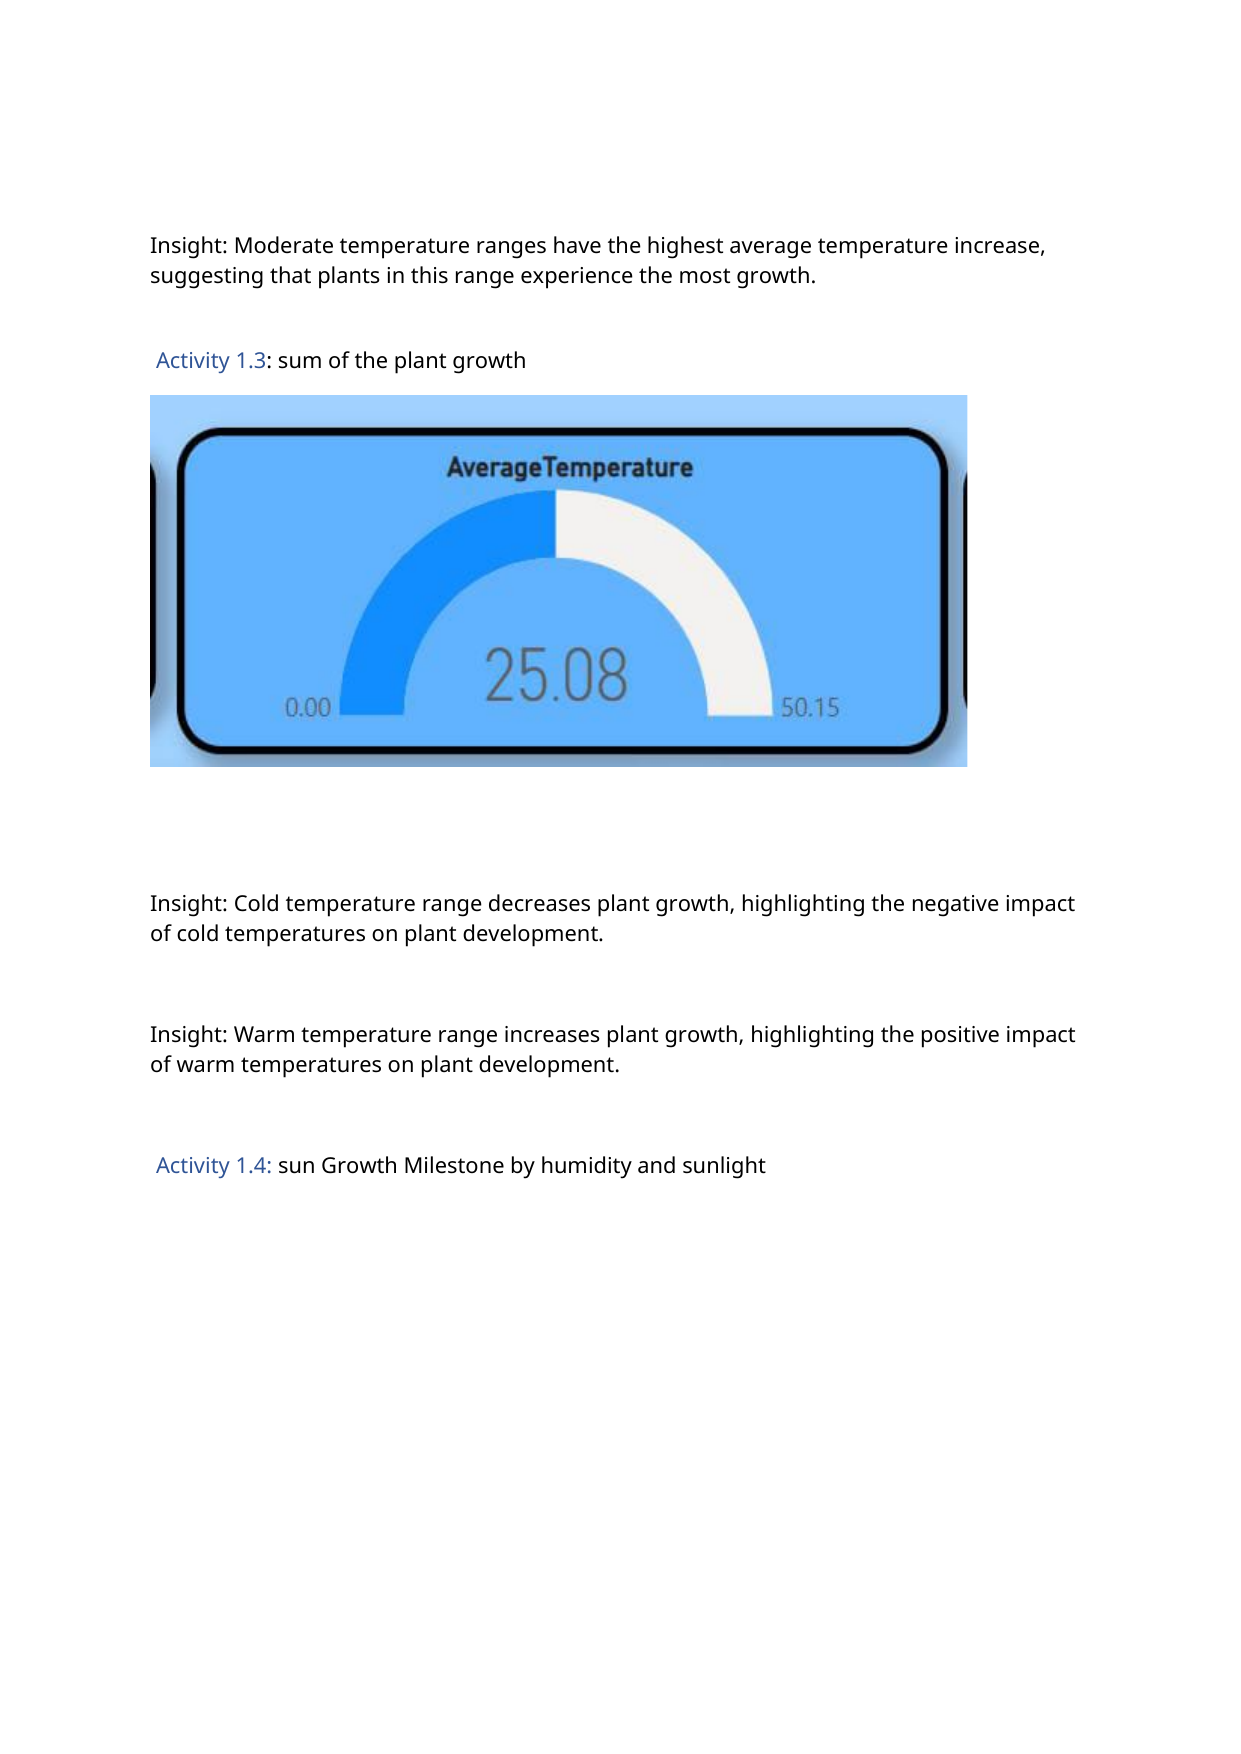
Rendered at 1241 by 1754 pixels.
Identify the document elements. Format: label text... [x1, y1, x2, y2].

text Insight: Moderate temperature ranges have the highest average temperature increase, suggesting that plants in this range experience the most growth. [150, 230, 1090, 290]
picture [150, 395, 968, 767]
text Activity 1.3: sum of the plant growth [150, 345, 1090, 374]
text Insight: Warm temperature range increases plant growth, highlighting the positive impact of warm temperatures on plant development. [150, 1019, 1090, 1079]
text Insight: Cold temperature range decreases plant growth, highlighting the negative impact of cold temperatures on plant development. [150, 888, 1090, 948]
text Activity 1.4: sun Growth Milestone by humidity and sunlight [150, 1150, 1090, 1180]
